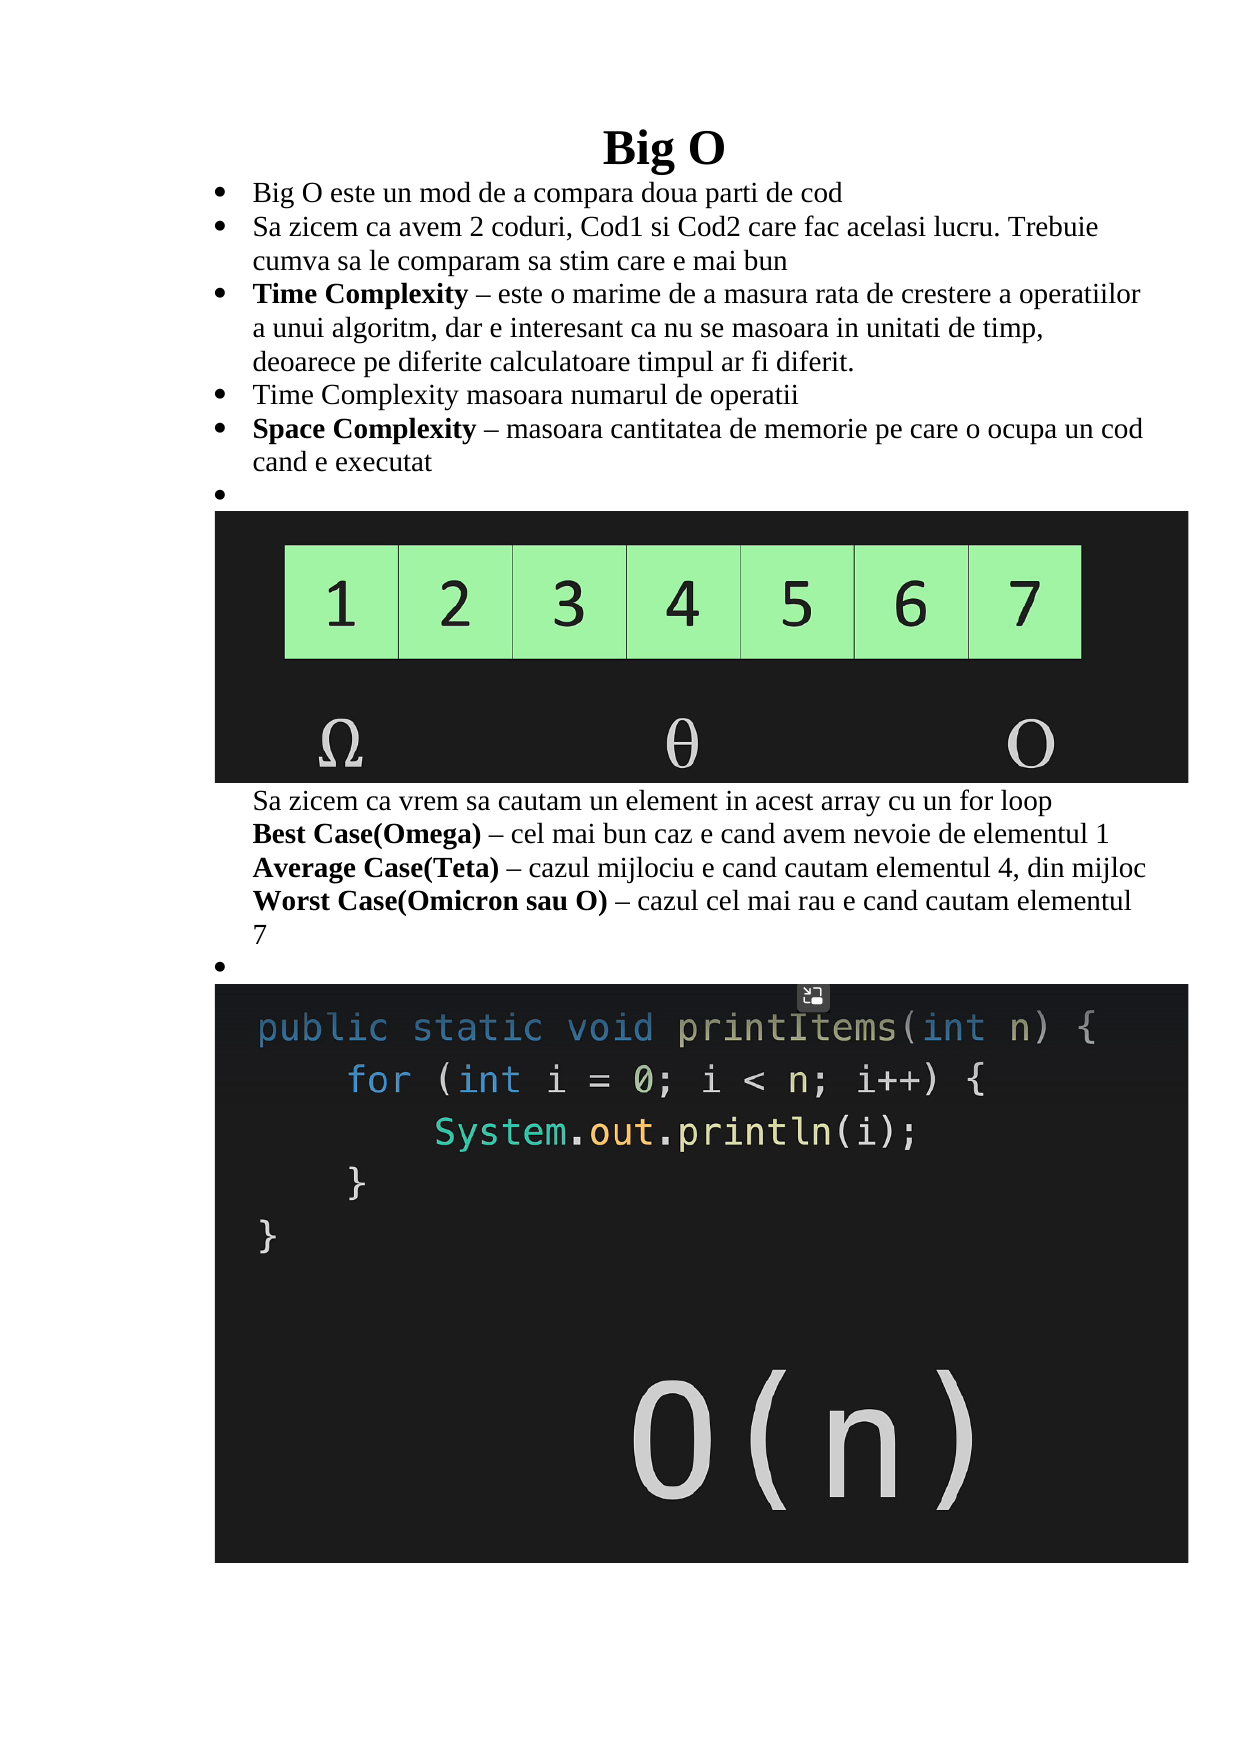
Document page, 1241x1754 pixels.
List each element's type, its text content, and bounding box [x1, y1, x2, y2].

picture [214, 984, 1189, 1563]
text Big O [177, 118, 1152, 176]
list Time Complexity masoara numarul de operatii [215, 377, 1152, 411]
picture [214, 511, 1189, 783]
list Sa zicem ca avem 2 coduri, Cod1 si Cod2 care fac acelasi lucru. Trebuie cumva sa le comparam sa stim care e mai bun [215, 209, 1152, 276]
list Sa zicem ca vrem sa cautam un element in acest array cu un for loop [252, 783, 1152, 816]
list Worst Case(Omicron sau O) – cazul cel mai rau e cand cautam elementul 7 [252, 883, 1152, 951]
list Big O este un mod de a compara doua parti de cod [215, 176, 1152, 209]
list Average Case(Teta) – cazul mijlociu e cand cautam elementul 4, din mijloc [252, 850, 1152, 883]
list Best Case(Omega) – cel mai bun caz e cand avem nevoie de elementul 1 [252, 816, 1152, 850]
list Space Complexity – masoara cantitatea de memorie pe care o ocupa un cod cand e executat [215, 411, 1152, 478]
list Time Complexity – este o marime de a masura rata de crestere a operatiilor a unui algoritm, dar e interesant ca nu se masoara in unitati de timp, deoarece pe diferite calculatoare timpul ar fi diferit. [215, 276, 1152, 377]
